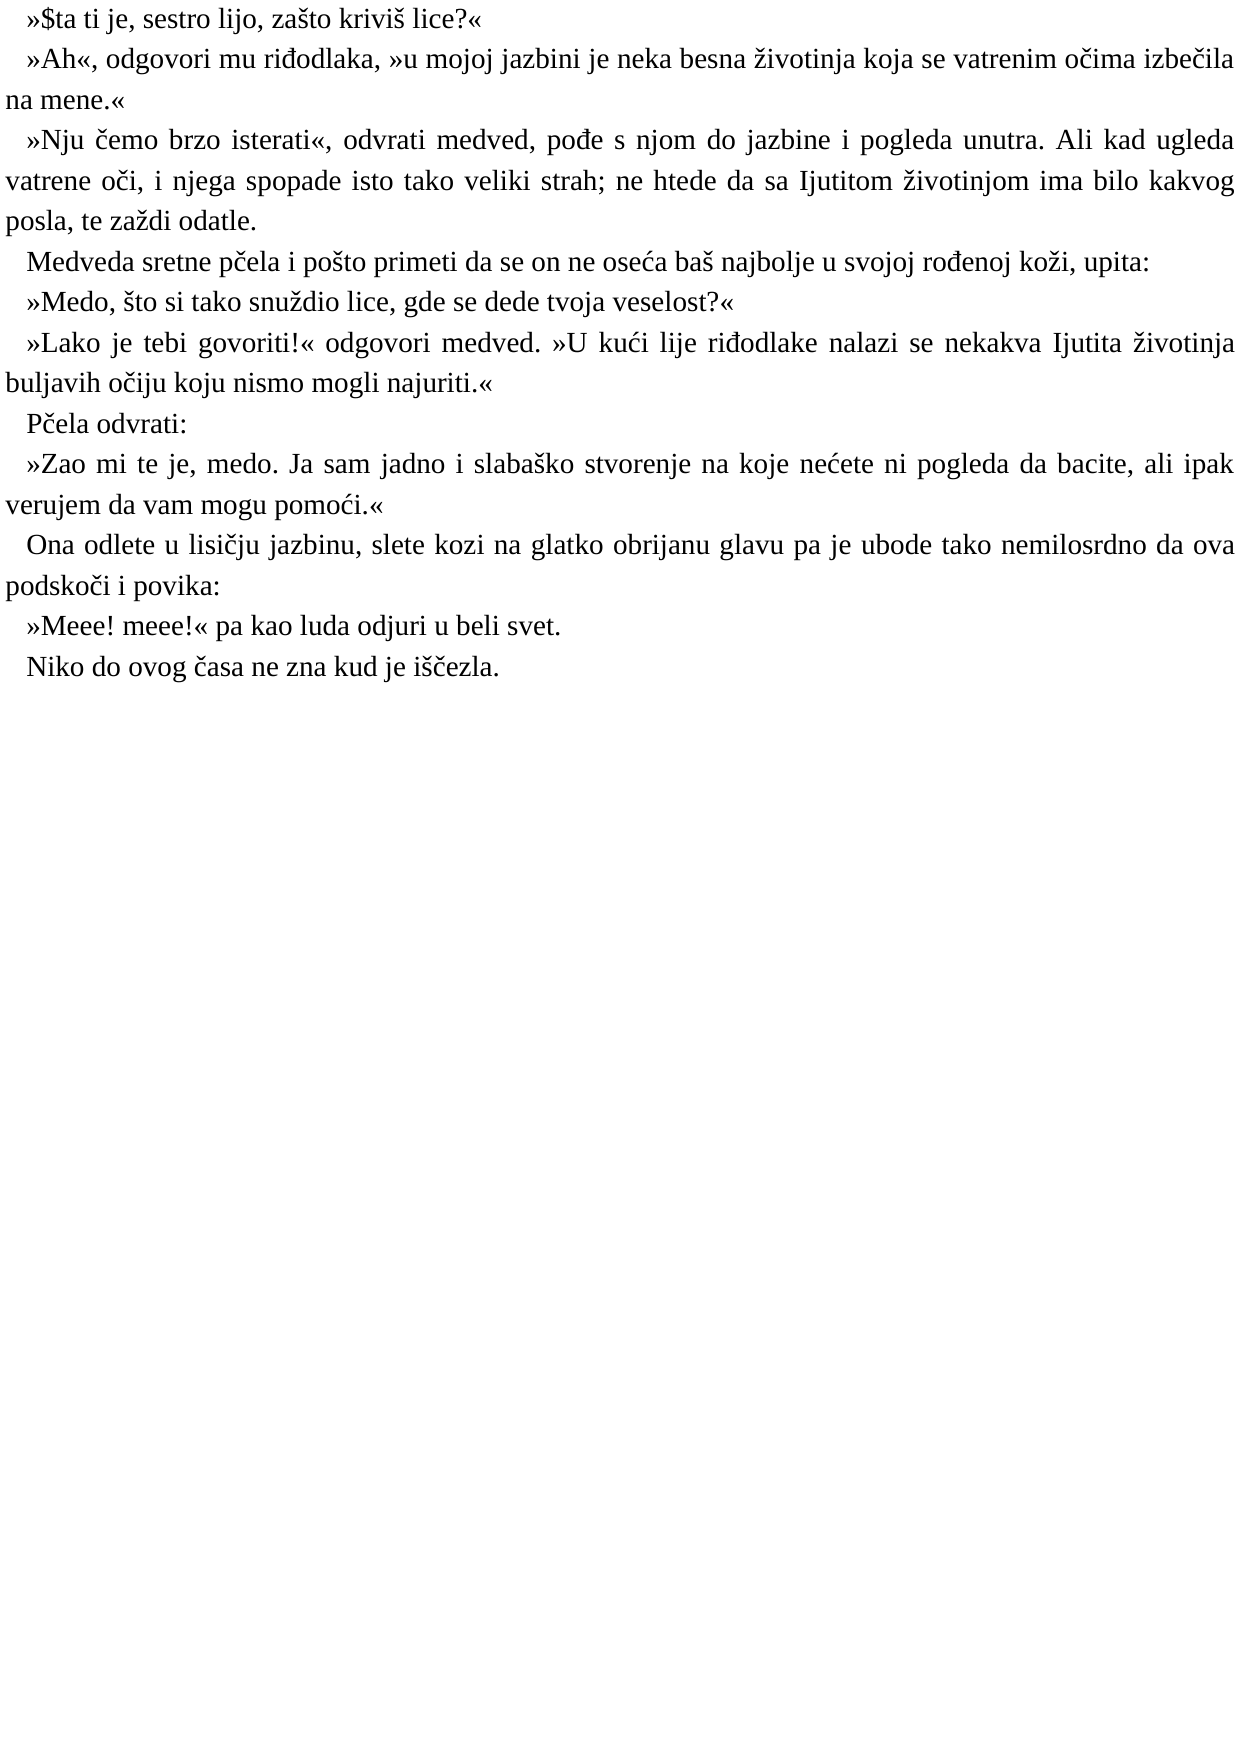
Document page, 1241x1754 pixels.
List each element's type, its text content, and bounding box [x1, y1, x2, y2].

text »Lako je tebi govoriti!« odgovori medved. »U kući lije riđodlake nalazi se nekakva Ijutita životinja buljavih očiju koju nismo mogli najuriti.« [5, 325, 1236, 399]
text »Meee! meee!« pa kao luda odjuri u beli svet. [5, 608, 1236, 642]
text Medveda sretne pčela i pošto primeti da se on ne oseća baš najbolje u svojoj rođenoj koži, upita: [5, 244, 1236, 277]
text »Zao mi te je, medo. Ja sam jadno i slabaško stvorenje na koje nećete ni pogleda da bacite, ali ipak verujem da vam mogu pomoći.« [5, 446, 1236, 521]
text Pčela odvrati: [5, 406, 1236, 439]
text »Medo, što si tako snuždio lice, gde se dede tvoja veselost?« [5, 284, 1236, 318]
text Ona odlete u lisičju jazbinu, slete kozi na glatko obrijanu glavu pa je ubode tako nemilosrdno da ova podskoči i povika: [5, 527, 1236, 602]
text »Ah«, odgovori mu riđodlaka, »u mojoj jazbini je neka besna životinja koja se vatrenim očima izbečila na mene.« [5, 41, 1236, 115]
text »Nju čemo brzo isterati«, odvrati medved, pođe s njom do jazbine i pogleda unutra. Ali kad ugleda vatrene oči, i njega spopade isto tako veliki strah; ne htede da sa Ijutitom životinjom ima bilo kakvog posla, te zaždi odatle. [5, 122, 1236, 237]
text Niko do ovog časa ne zna kud je iščezla. [5, 649, 1236, 683]
text »$ta ti je, sestro lijo, zašto kriviš lice?« [5, 1, 1236, 34]
